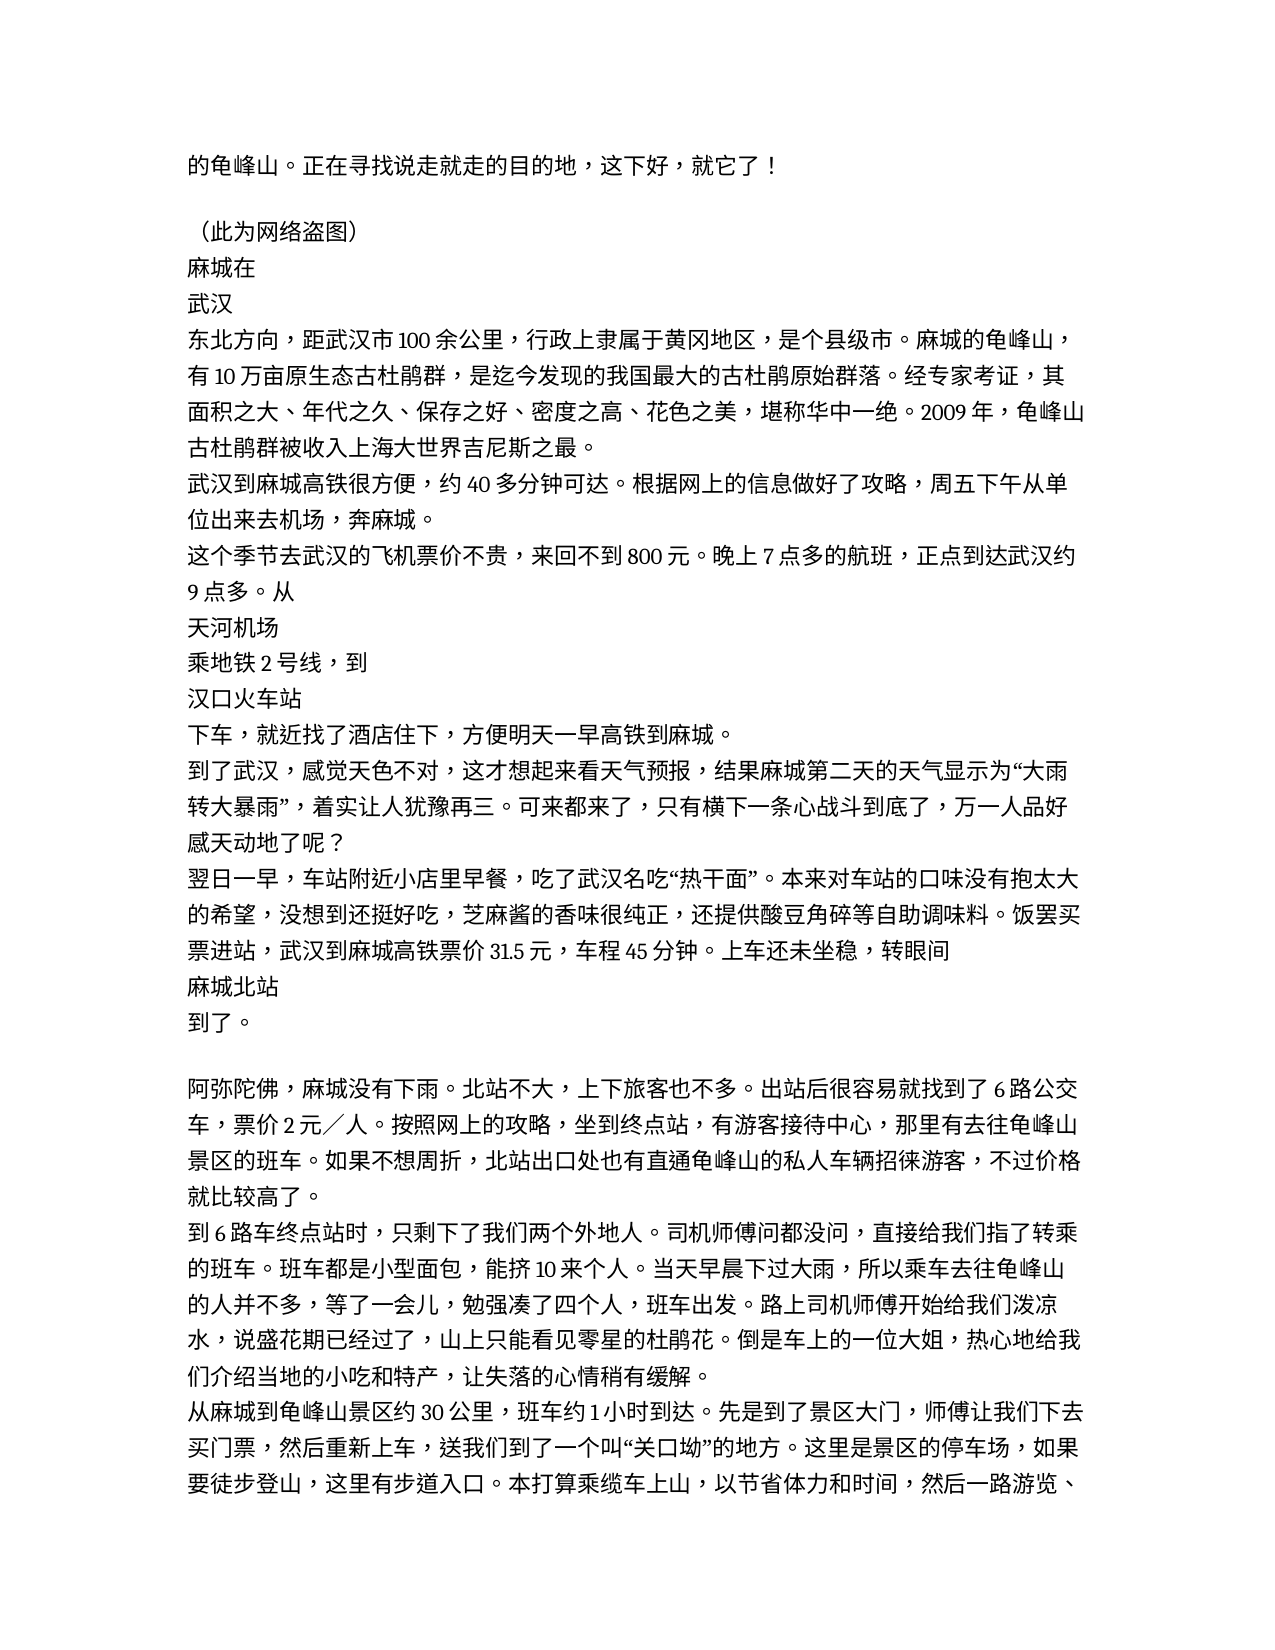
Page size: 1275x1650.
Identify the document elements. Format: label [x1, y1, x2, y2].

text [187, 150, 1087, 1499]
